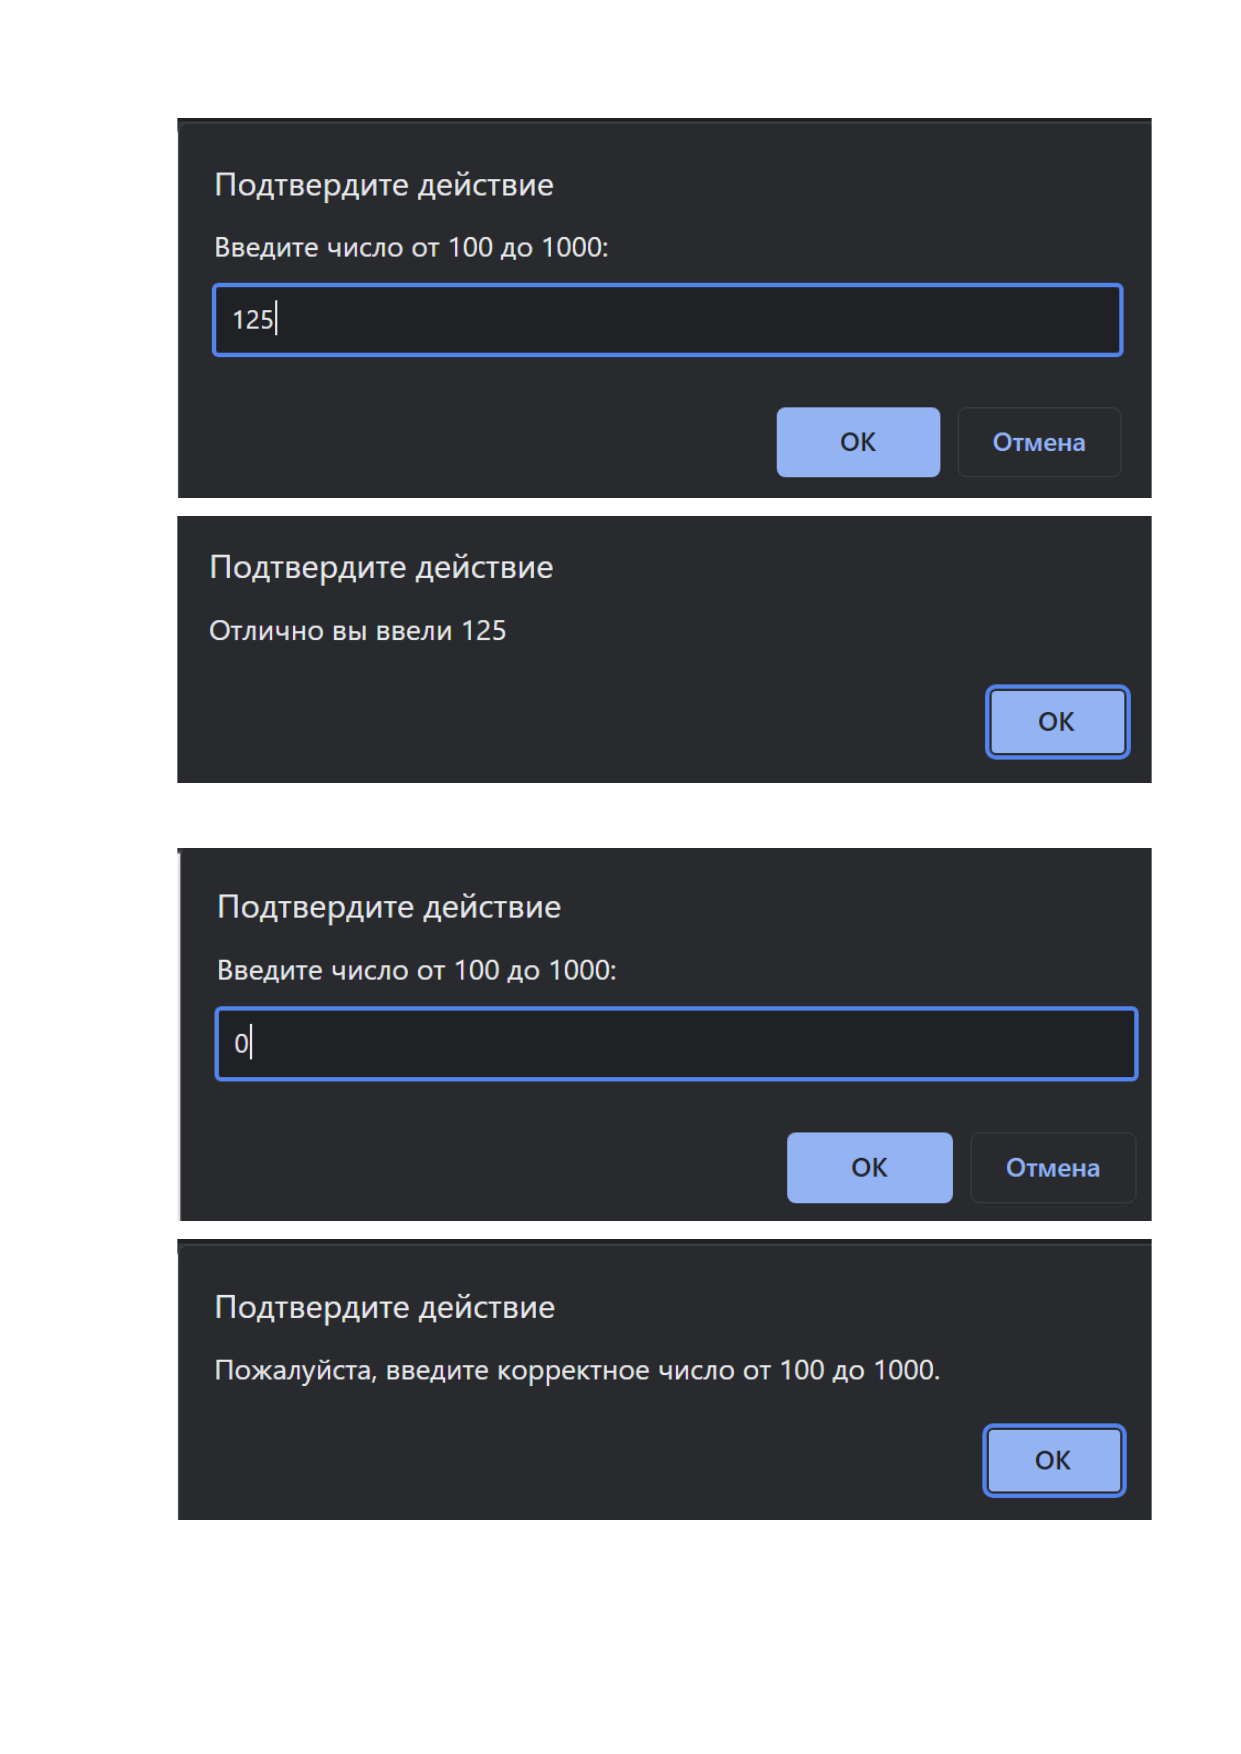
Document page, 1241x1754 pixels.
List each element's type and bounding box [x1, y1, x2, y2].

picture [177, 118, 1152, 498]
picture [177, 848, 1152, 1221]
picture [177, 516, 1152, 783]
picture [177, 1239, 1152, 1520]
